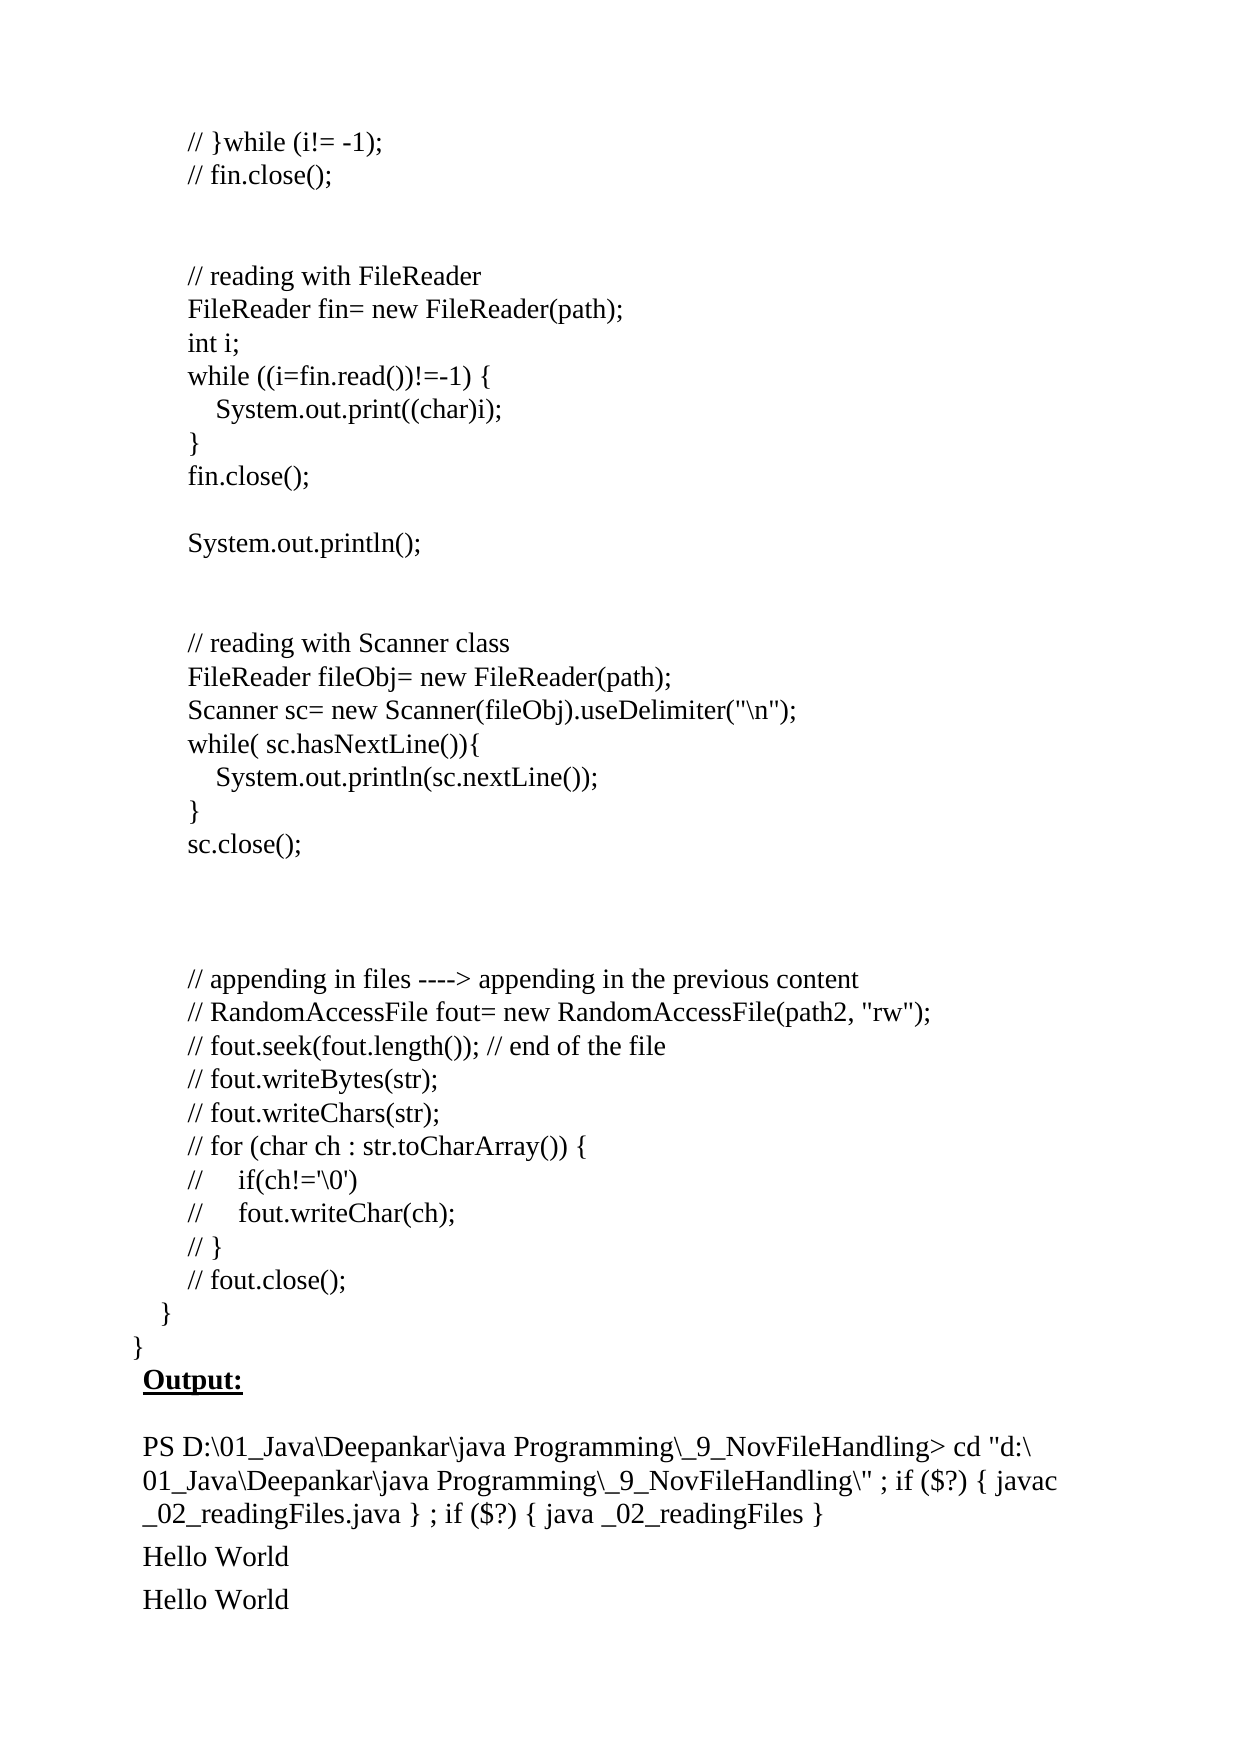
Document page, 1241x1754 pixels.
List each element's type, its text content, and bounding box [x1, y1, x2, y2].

text // fout.writeBytes(str); [131, 1062, 1109, 1095]
text // reading with Scanner class [131, 627, 1109, 659]
text Hello World [142, 1539, 1109, 1573]
text } [131, 1296, 1109, 1329]
text fin.close(); [131, 459, 1109, 492]
text // RandomAccessFile fout= new RandomAccessFile(path2, "rw"); [131, 996, 1109, 1028]
text Scanner sc= new Scanner(fileObj).useDelimiter("\n"); [131, 693, 1109, 726]
text System.out.println(sc.nextLine()); [131, 760, 1109, 793]
text System.out.print((char)i); [131, 392, 1109, 425]
text // appending in files ----> appending in the previous content [131, 962, 1109, 994]
text } [131, 794, 1109, 826]
text while ((i=fin.read())!=-1) { [131, 359, 1109, 391]
text System.out.println(); [131, 526, 1109, 559]
text // }while (i!= -1); [131, 125, 1109, 157]
text // reading with FileReader [131, 259, 1109, 291]
text // fout.writeChar(ch); [131, 1196, 1109, 1228]
text // if(ch!='\0') [131, 1163, 1109, 1195]
subtitle Output: [142, 1362, 1109, 1396]
text while( sc.hasNextLine()){ [131, 727, 1109, 759]
text // for (char ch : str.toCharArray()) { [131, 1129, 1109, 1162]
text sc.close(); [131, 827, 1109, 859]
text } [131, 1330, 1109, 1362]
text // fout.writeChars(str); [131, 1096, 1109, 1128]
text FileReader fileObj= new FileReader(path); [131, 660, 1109, 692]
text } [131, 426, 1109, 458]
text // fout.close(); [131, 1263, 1109, 1295]
text // } [131, 1229, 1109, 1262]
text int i; [131, 326, 1109, 358]
text Hello World [142, 1582, 1109, 1616]
text // fin.close(); [131, 158, 1109, 191]
text // fout.seek(fout.length()); // end of the file [131, 1029, 1109, 1061]
text PS D:\01_Java\Deepankar\java Programming\_9_NovFileHandling> cd "d:\01_Java\Deepankar\java Programming\_9_NovFileHandling\" ; if ($?) { javac _02_readingFiles.java } ; if ($?) { java _02_readingFiles } [142, 1429, 1109, 1530]
text FileReader fin= new FileReader(path); [131, 292, 1109, 324]
